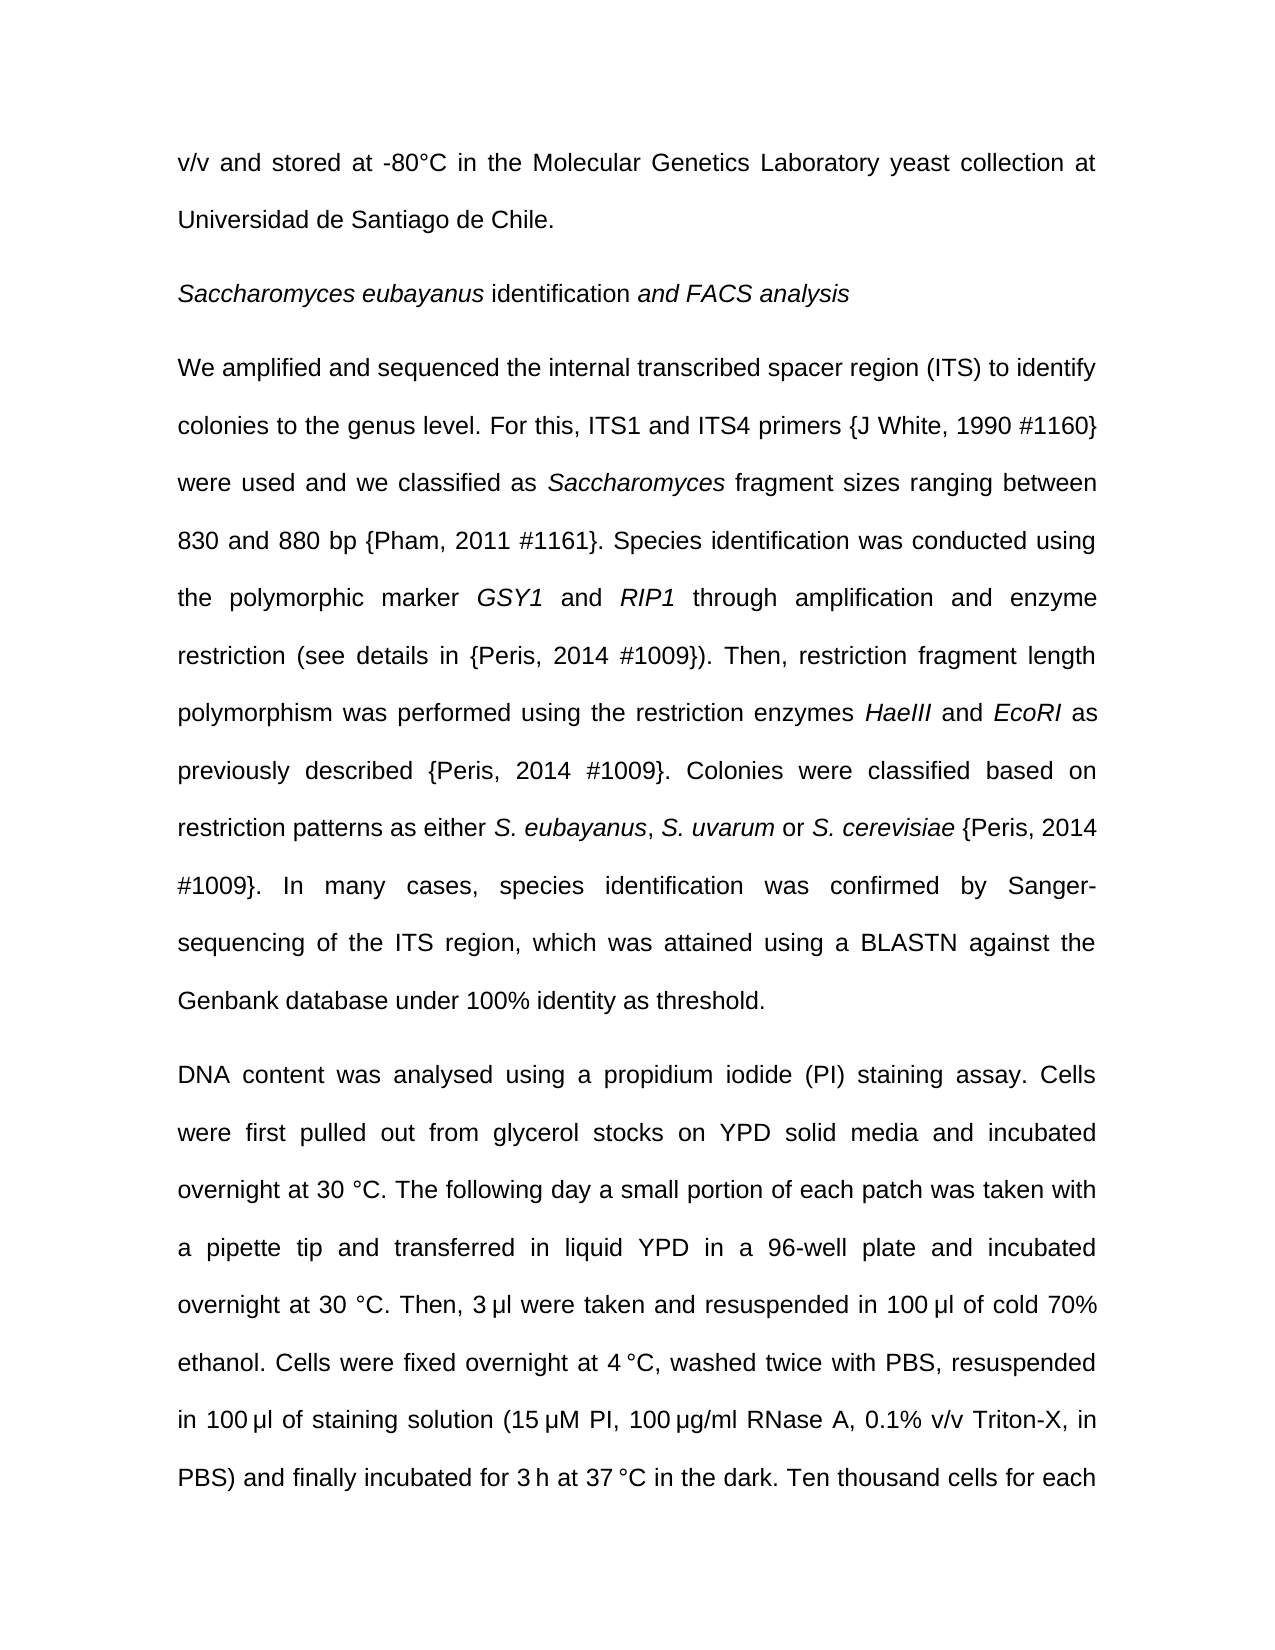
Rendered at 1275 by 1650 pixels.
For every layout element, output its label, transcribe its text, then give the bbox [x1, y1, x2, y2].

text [177, 148, 1098, 234]
text Saccharomyces eubayanus identification and FACS analysis [177, 279, 1098, 308]
text We amplified and sequenced the internal transcribed spacer region (ITS) to identify colonies to the genus level. For this, ITS1 and ITS4 primers {J White, 1990 #1160} were used and we classified as Saccharomyces fragment sizes ranging between 830 and 880 bp {Pham, 2011 #1161}. Species identification was conducted using the polymorphic marker GSY1 and RIP1 through amplification and enzyme restriction (see details in {Peris, 2014 #1009}). Then, restriction fragment length polymorphism was performed using the restriction enzymes HaeIII and EcoRI as previously described {Peris, 2014 #1009}. Colonies were classified based on restriction patterns as either S. eubayanus, S. uvarum or S. cerevisiae {Peris, 2014 #1009}. In many cases, species identification was confirmed by Sanger-sequencing of the ITS region, which was attained using a BLASTN against the Genbank database under 100% identity as threshold. [177, 353, 1098, 1015]
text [177, 1060, 1098, 1491]
